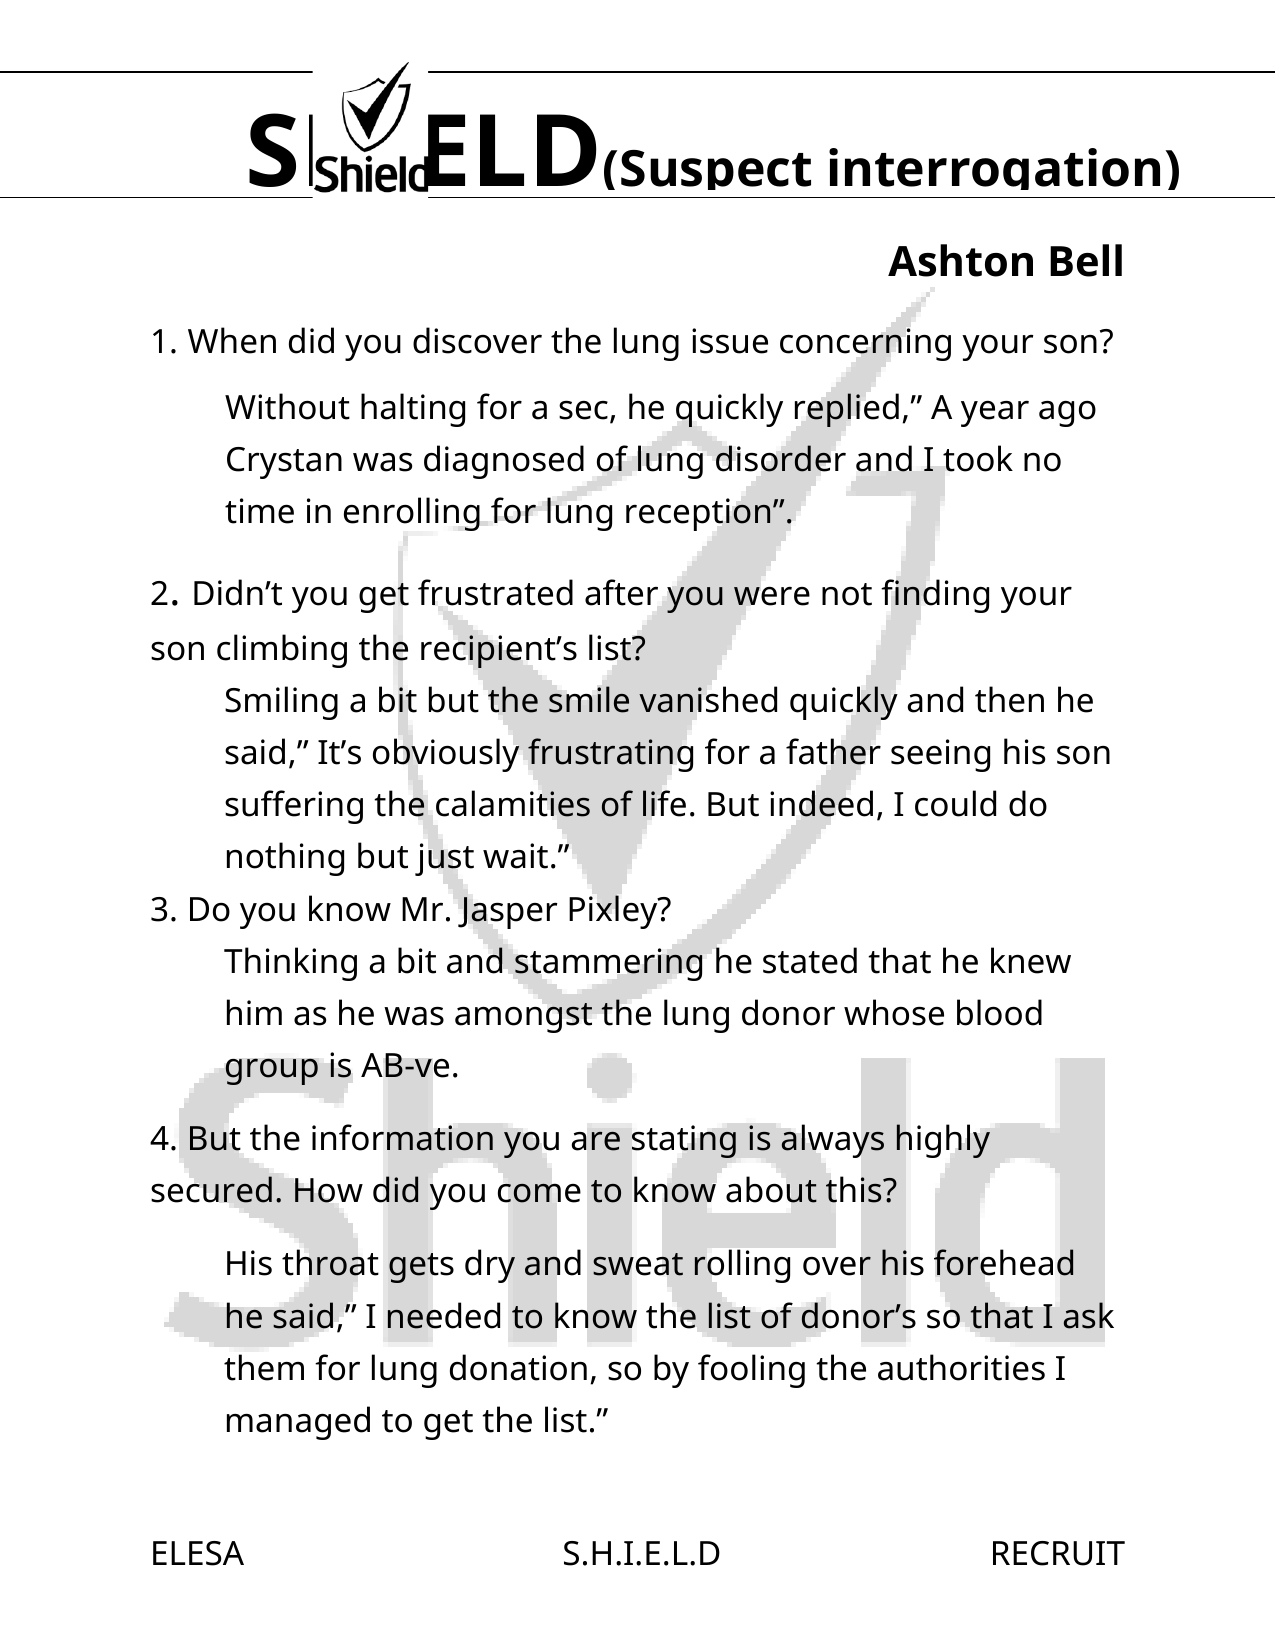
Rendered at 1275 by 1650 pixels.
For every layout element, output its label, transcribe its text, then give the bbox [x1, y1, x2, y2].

text Ashton Bell [194, 232, 1125, 289]
text Smiling a bit but the smile vanished quickly and then he said,” It’s obviously frustrating for a father seeing his son suffering the calamities of life. But indeed, I could do nothing but just wait.” [224, 677, 1125, 879]
text 4. But the information you are stating is always highly secured. How did you come to know about this? [150, 1115, 1125, 1213]
picture [312, 50, 429, 204]
text Without halting for a sec, he quickly replied,” A year ago Crystan was diagnosed of lung disorder and I took no time in enrolling for lung reception”. [225, 383, 1125, 533]
list When did you discover the lung issue concerning your son? [150, 318, 1125, 363]
text 3. Do you know Mr. Jasper Pixley? [150, 885, 1125, 931]
text 2. Didn’t you get frustrated after you were not finding your son climbing the recipient’s list? [150, 561, 1125, 670]
text His throat gets dry and sweat rolling over his forehead he said,” I needed to know the list of donor’s so that I ask them for lung donation, so by fooling the authorities I managed to get the list.” [224, 1240, 1125, 1442]
text Thinking a bit and stammering he stated that he knew him as he was amongst the lung donor whose blood group is AB-ve. [224, 938, 1125, 1087]
